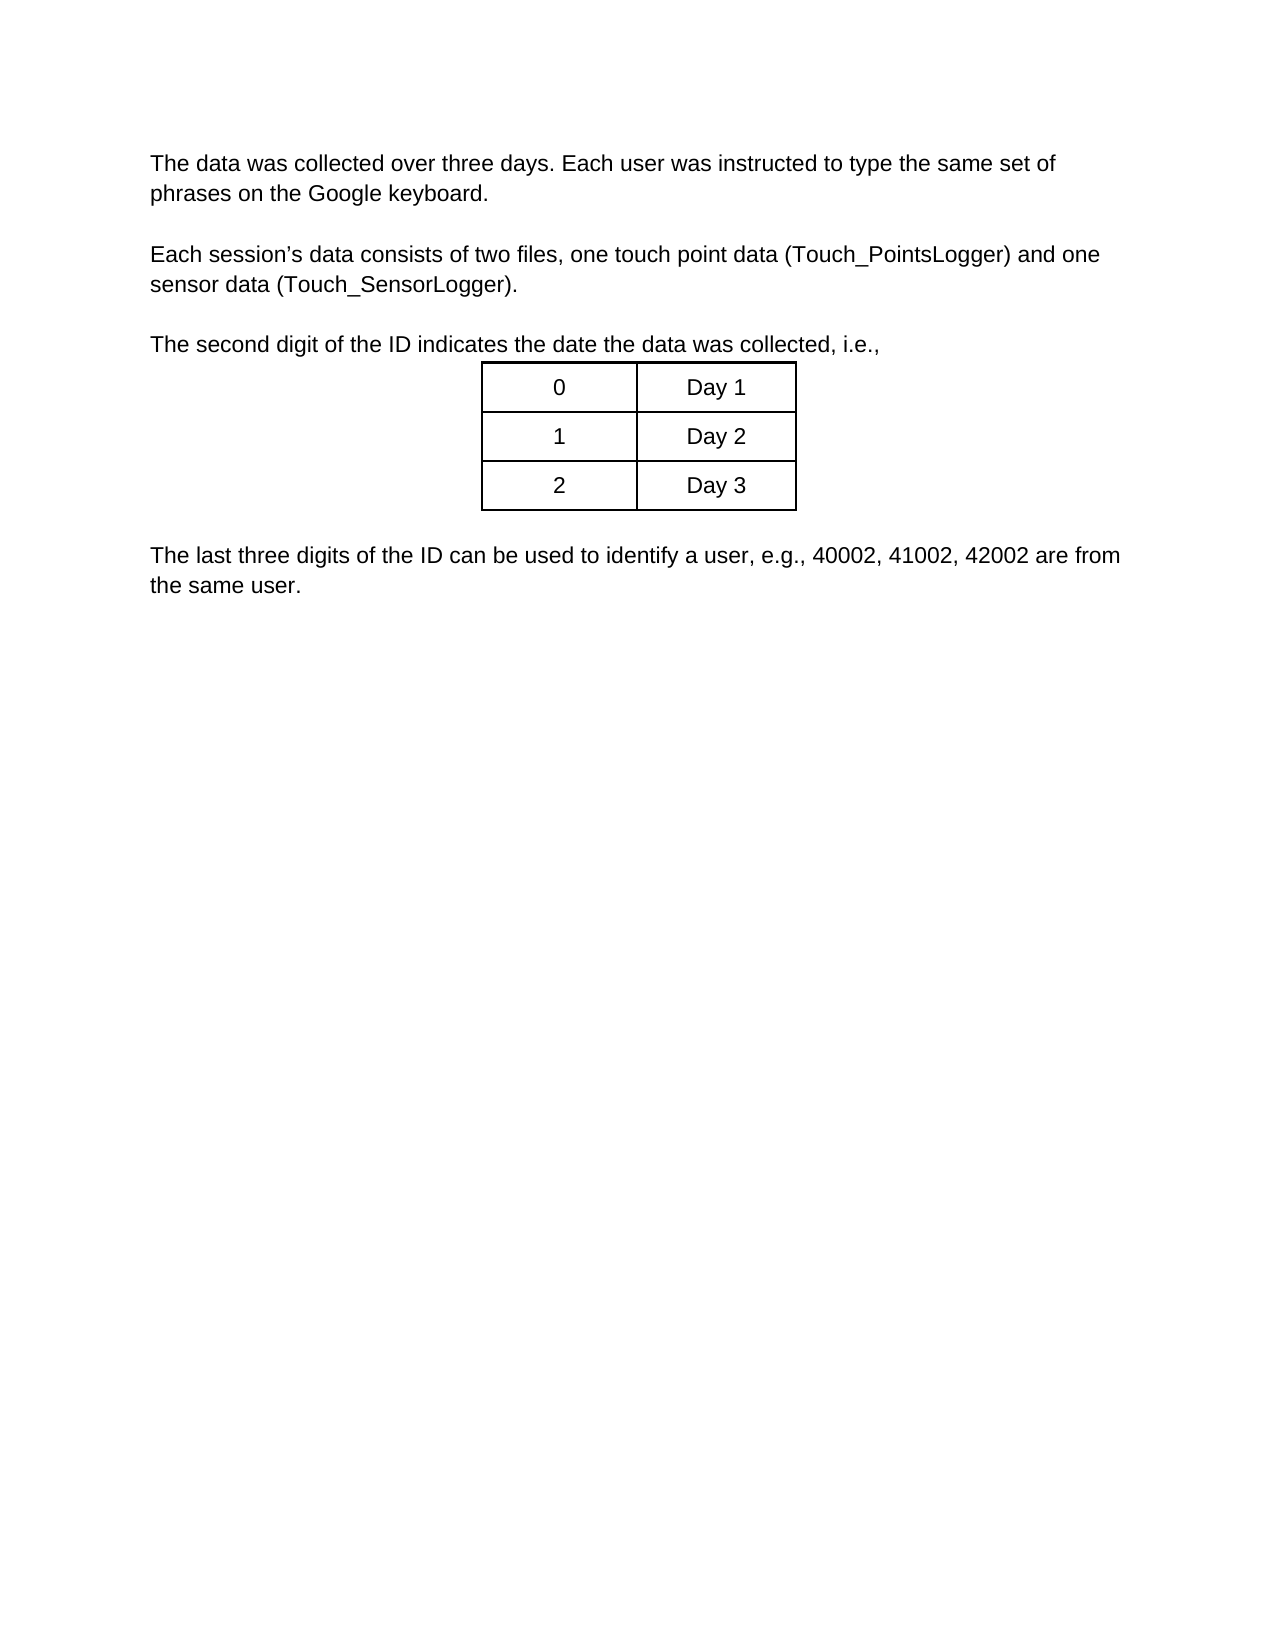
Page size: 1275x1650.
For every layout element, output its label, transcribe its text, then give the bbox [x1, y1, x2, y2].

text The last three digits of the ID can be used to identify a user, e.g., 40002, 41002, 42002 are from the same user. [150, 542, 1125, 598]
table_cell Day 3 [638, 462, 795, 509]
table_cell 1 [483, 413, 636, 460]
table_cell Day 2 [638, 413, 795, 460]
table_cell 2 [483, 462, 636, 509]
text The data was collected over three days. Each user was instructed to type the same set of phrases on the Google keyboard. [150, 150, 1125, 207]
table_header Day 1 [638, 364, 795, 411]
text Each session’s data consists of two files, one touch point data (Touch_PointsLogger) and one sensor data (Touch_SensorLogger). [150, 241, 1125, 297]
table_header 0 [483, 364, 636, 411]
text The second digit of the ID indicates the date the data was collected, i.e., [150, 331, 1125, 358]
